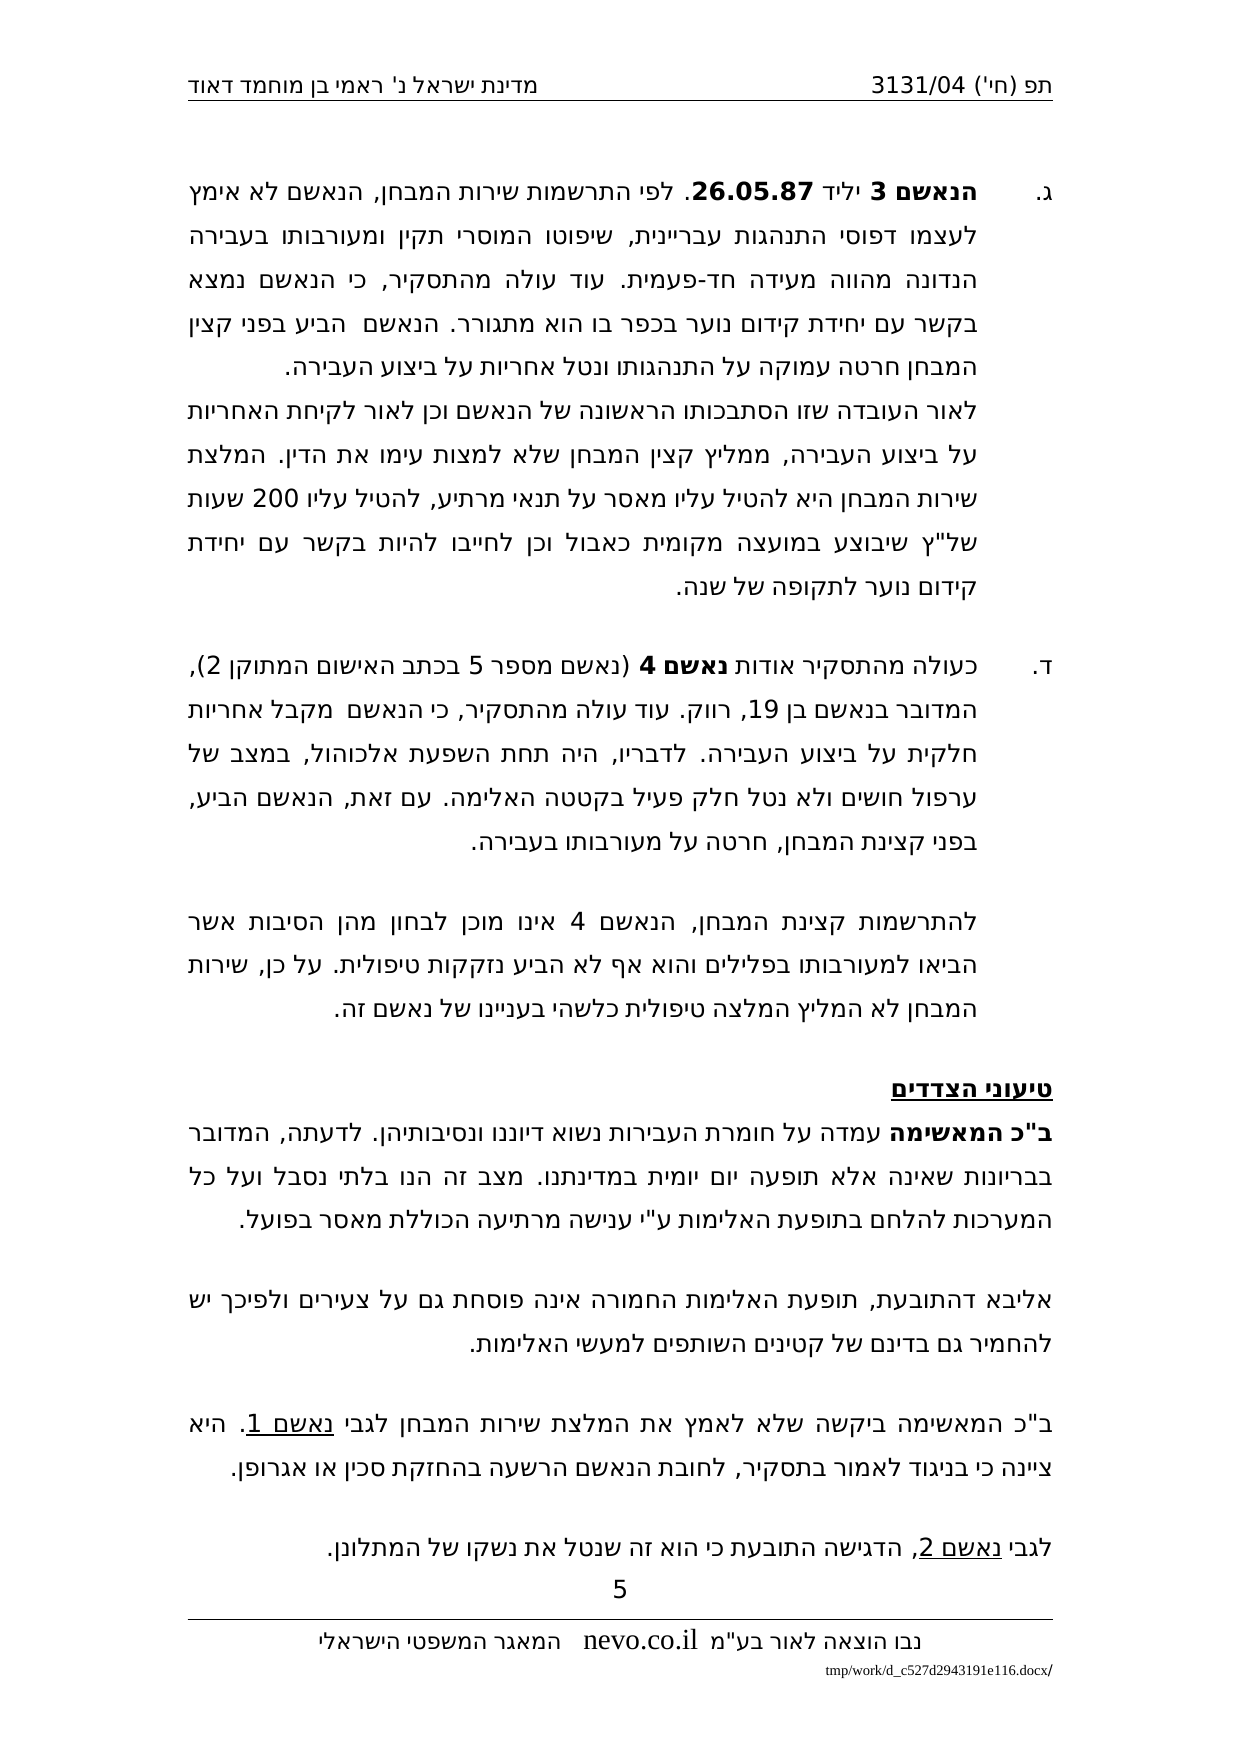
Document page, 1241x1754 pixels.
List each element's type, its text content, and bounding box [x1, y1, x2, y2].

text לגבי נאשם 2, הדגישה התובעת כי הוא זה שנטל את נשקו של המתלונן. [187, 1533, 1053, 1562]
text אליבא דהתובעת, תופעת האלימות החמורה אינה פוסחת גם על צעירים ולפיכך יש להחמיר גם בדינם של קטינים השותפים למעשי האלימות. [187, 1286, 1053, 1358]
text להתרשמות קצינת המבחן, הנאשם 4 אינו מוכן לבחון מהן הסיבות אשר הביאו למעורבותו בפלילים והוא אף לא הביע נזקקות טיפולית. על כן, שירות המבחן לא המליץ המלצה טיפולית כלשהי בעניינו של נאשם זה.ו [187, 907, 978, 1024]
text ב"כ המאשימה עמדה על חומרת העבירות נשוא דיוננו ונסיבותיהן. לדעתה, המדובר בבריונות שאינה אלא תופעה יום יומית במדינתנו. מצב זה הנו בלתי נסבל ועל כל המערכות להלחם בתופעת האלימות ע"י ענישה מרתיעה הכוללת מאסר בפועל. [187, 1118, 1053, 1235]
text לאור העובדה שזו הסתבכותו הראשונה של הנאשם וכן לאור לקיחת האחריות על ביצוע העבירה, ממליץ קצין המבחן שלא למצות עימו את הדין. המלצת שירות המבחן היא להטיל עליו מאסר על תנאי מרתיע, להטיל עליו 200 שעות של"ץ שיבוצע במועצה מקומית כאבול וכן לחייבו להיות בקשר עם יחידת קידום נוער לתקופה של שנה.נ [187, 396, 978, 601]
text ג. הנאשם 3 יליד 26.05.87. לפי התרשמות שירות המבחן, הנאשם לא אימץ לעצמו דפוסי התנהגות עבריינית, שיפוטו המוסרי תקין ומעורבותו בעבירה הנדונה מהווה מעידה חד-פעמית. עוד עולה מהתסקיר, כי הנאשם נמצא בקשר עם יחידת קידום נוער בכפר בו הוא מתגורר. הנאשם הביע בפני קצין המבחן חרטה עמוקה על התנהגותו ונטל אחריות על ביצוע העבירה. [187, 177, 1053, 382]
subtitle טיעוני הצדדים [187, 1074, 1053, 1103]
text ב"כ המאשימה ביקשה שלא לאמץ את המלצת שירות המבחן לגבי נאשם 1. היא ציינה כי בניגוד לאמור בתסקיר, לחובת הנאשם הרשעה בהחזקת סכין או אגרופן.נ [187, 1409, 1053, 1482]
text ד. כעולה מהתסקיר אודות נאשם 4 (נאשם מספר 5 בכתב האישום המתוקן 2), המדובר בנאשם בן 19, רווק. עוד עולה מהתסקיר, כי הנאשם מקבל אחריות חלקית על ביצוע העבירה. לדבריו, היה תחת השפעת אלכוהול, במצב של ערפול חושים ולא נטל חלק פעיל בקטטה האלימה. עם זאת, הנאשם הביע, בפני קצינת המבחן, חרטה על מעורבותו בעבירה.ב [187, 652, 1053, 856]
